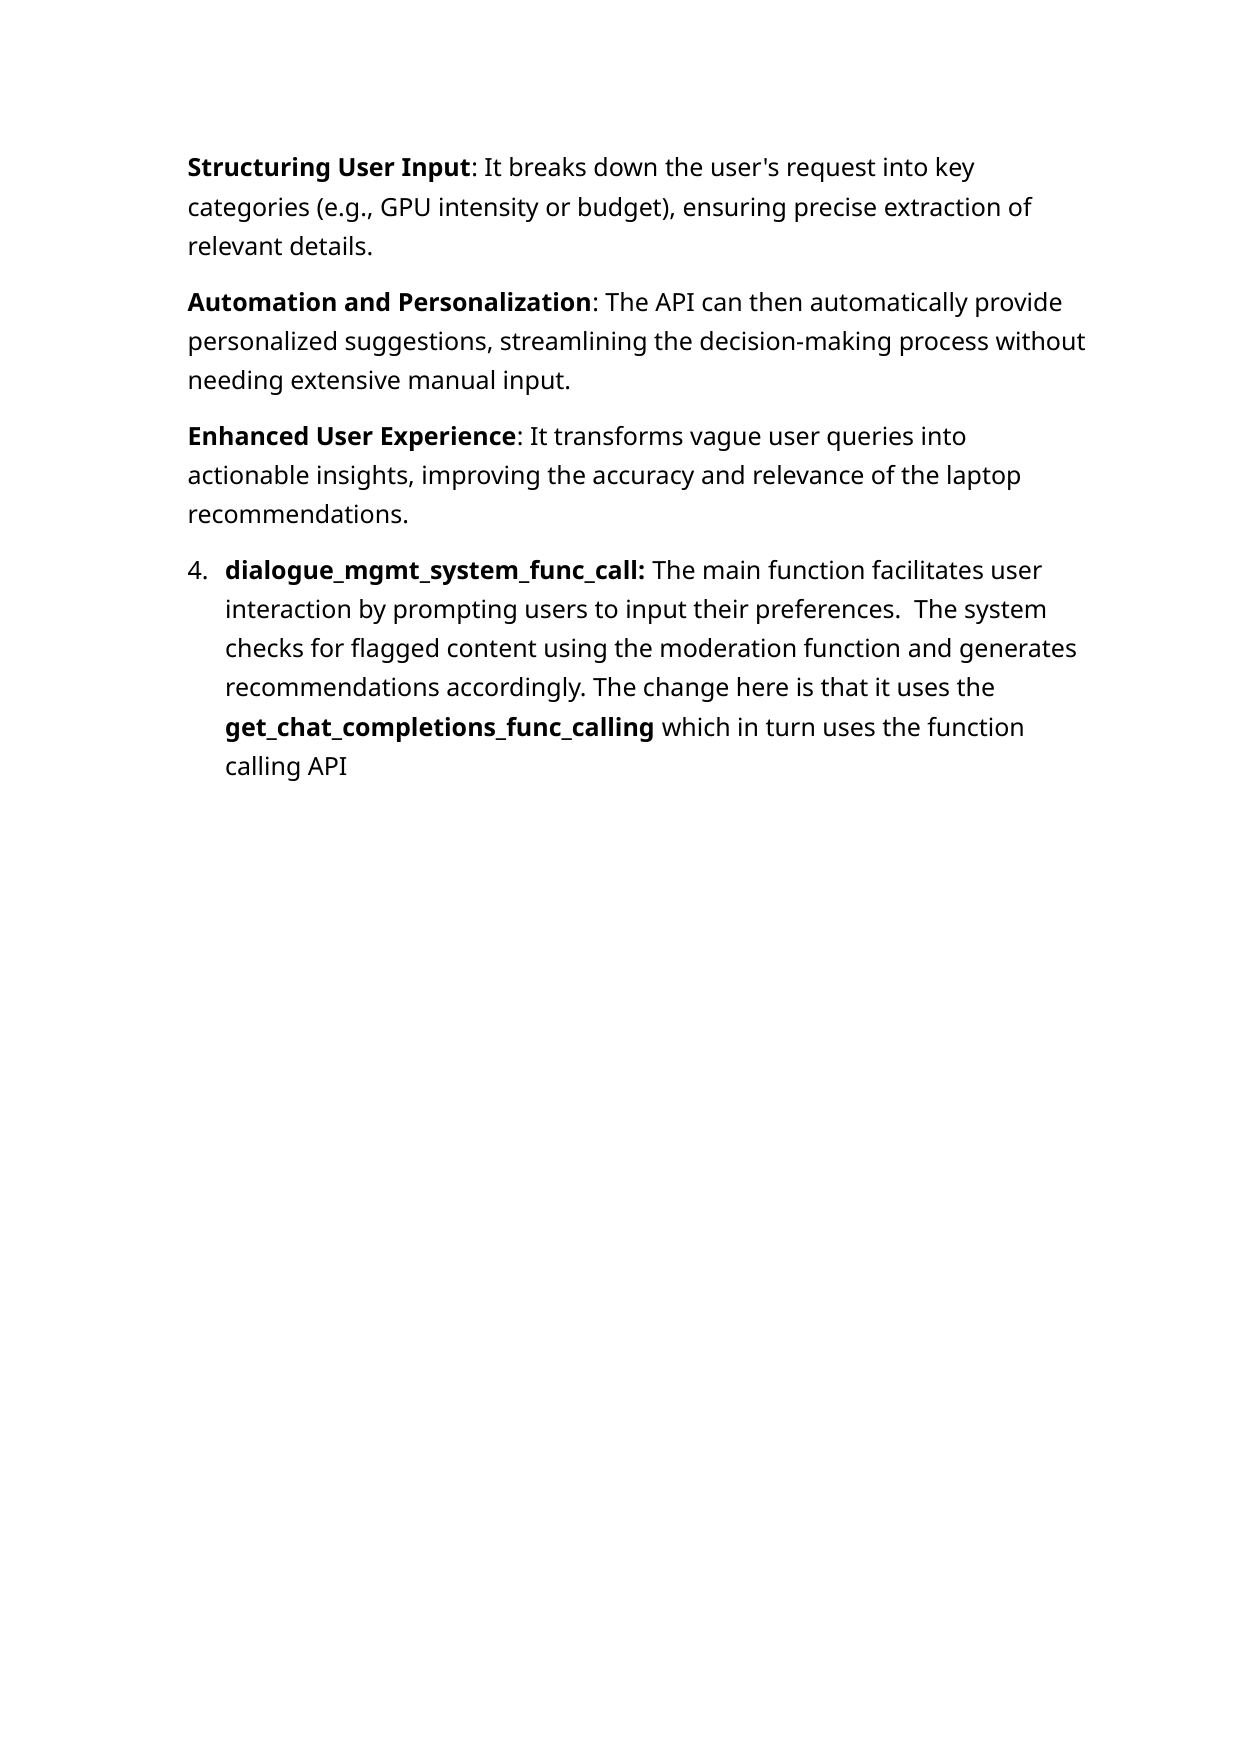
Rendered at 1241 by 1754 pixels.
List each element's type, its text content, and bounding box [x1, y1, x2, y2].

text Automation and Personalization: The API can then automatically provide personalized suggestions, streamlining the decision-making process without needing extensive manual input. [187, 284, 1090, 397]
list dialogue_mgmt_system_func_call: The main function facilitates user interaction by prompting users to input their preferences. The system checks for flagged content using the moderation function and generates recommendations accordingly. The change here is that it uses the get_chat_completions_func_calling which in turn uses the function calling API [187, 552, 1090, 782]
text Structuring User Input: It breaks down the user's request into key categories (e.g., GPU intensity or budget), ensuring precise extraction of relevant details. [187, 150, 1090, 262]
text Enhanced User Experience: It transforms vague user queries into actionable insights, improving the accuracy and relevance of the laptop recommendations. [187, 418, 1090, 531]
